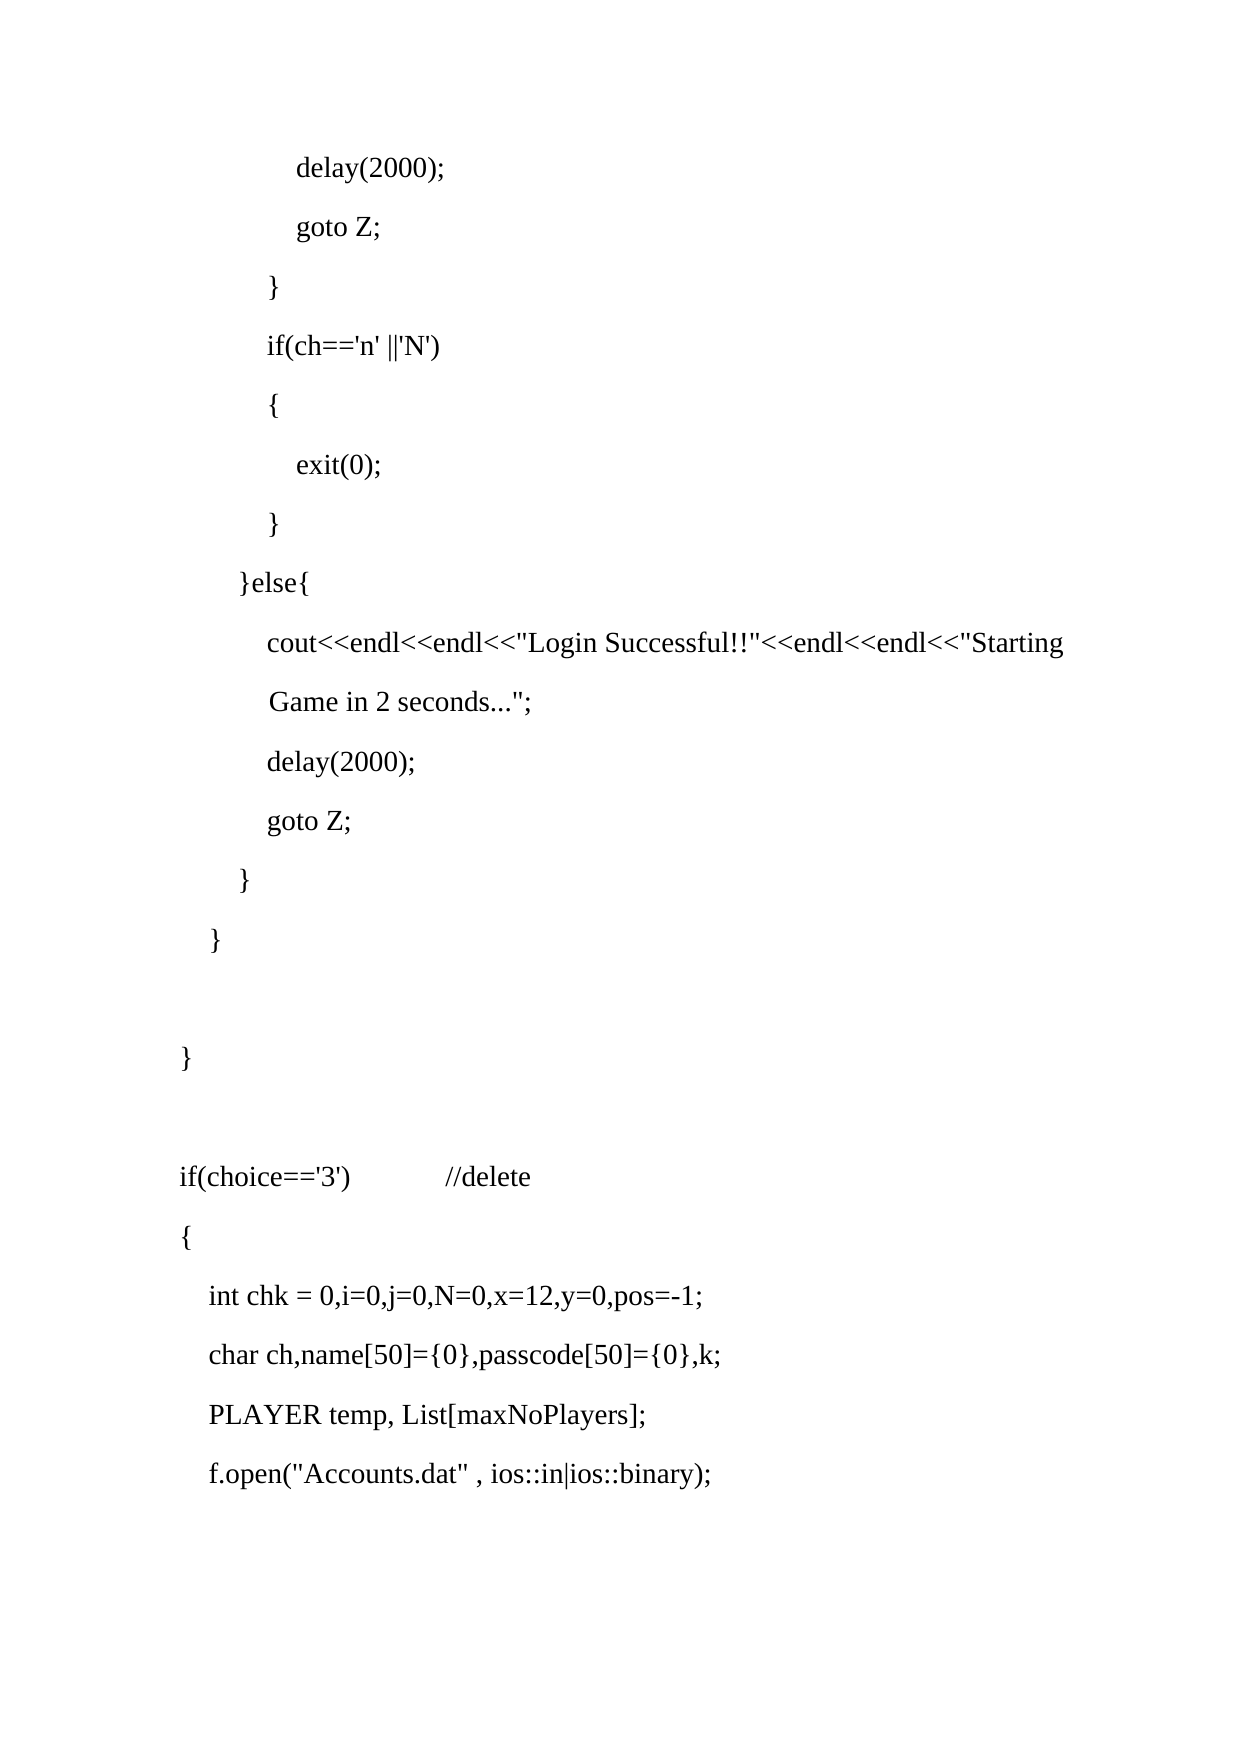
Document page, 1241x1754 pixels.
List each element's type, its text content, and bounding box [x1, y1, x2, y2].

text int chk = 0,i=0,j=0,N=0,x=12,y=0,pos=-1; [150, 1278, 1090, 1312]
text if(ch=='n' ||'N') [150, 328, 1090, 362]
text if(choice=='3') //delete [150, 1159, 1090, 1193]
text exit(0); [150, 447, 1090, 480]
text Game in 2 seconds..."; [150, 684, 1090, 718]
text cout<<endl<<endl<<"Login Successful!!"<<endl<<endl<<"Starting [150, 625, 1090, 658]
text PLAYER temp, List[maxNoPlayers]; [150, 1397, 1090, 1430]
text } [150, 506, 1090, 540]
text delay(2000); [150, 150, 1090, 183]
text } [150, 1041, 1090, 1074]
text goto Z; [150, 803, 1090, 837]
text goto Z; [150, 209, 1090, 243]
text } [150, 922, 1090, 955]
text { [150, 1219, 1090, 1252]
text }else{ [150, 566, 1090, 599]
text f.open("Accounts.dat" , ios::in|ios::binary); [150, 1456, 1090, 1490]
text { [150, 387, 1090, 421]
text } [150, 862, 1090, 896]
text } [150, 269, 1090, 302]
text char ch,name[50]={0},passcode[50]={0},k; [150, 1337, 1090, 1371]
text delay(2000); [150, 744, 1090, 777]
